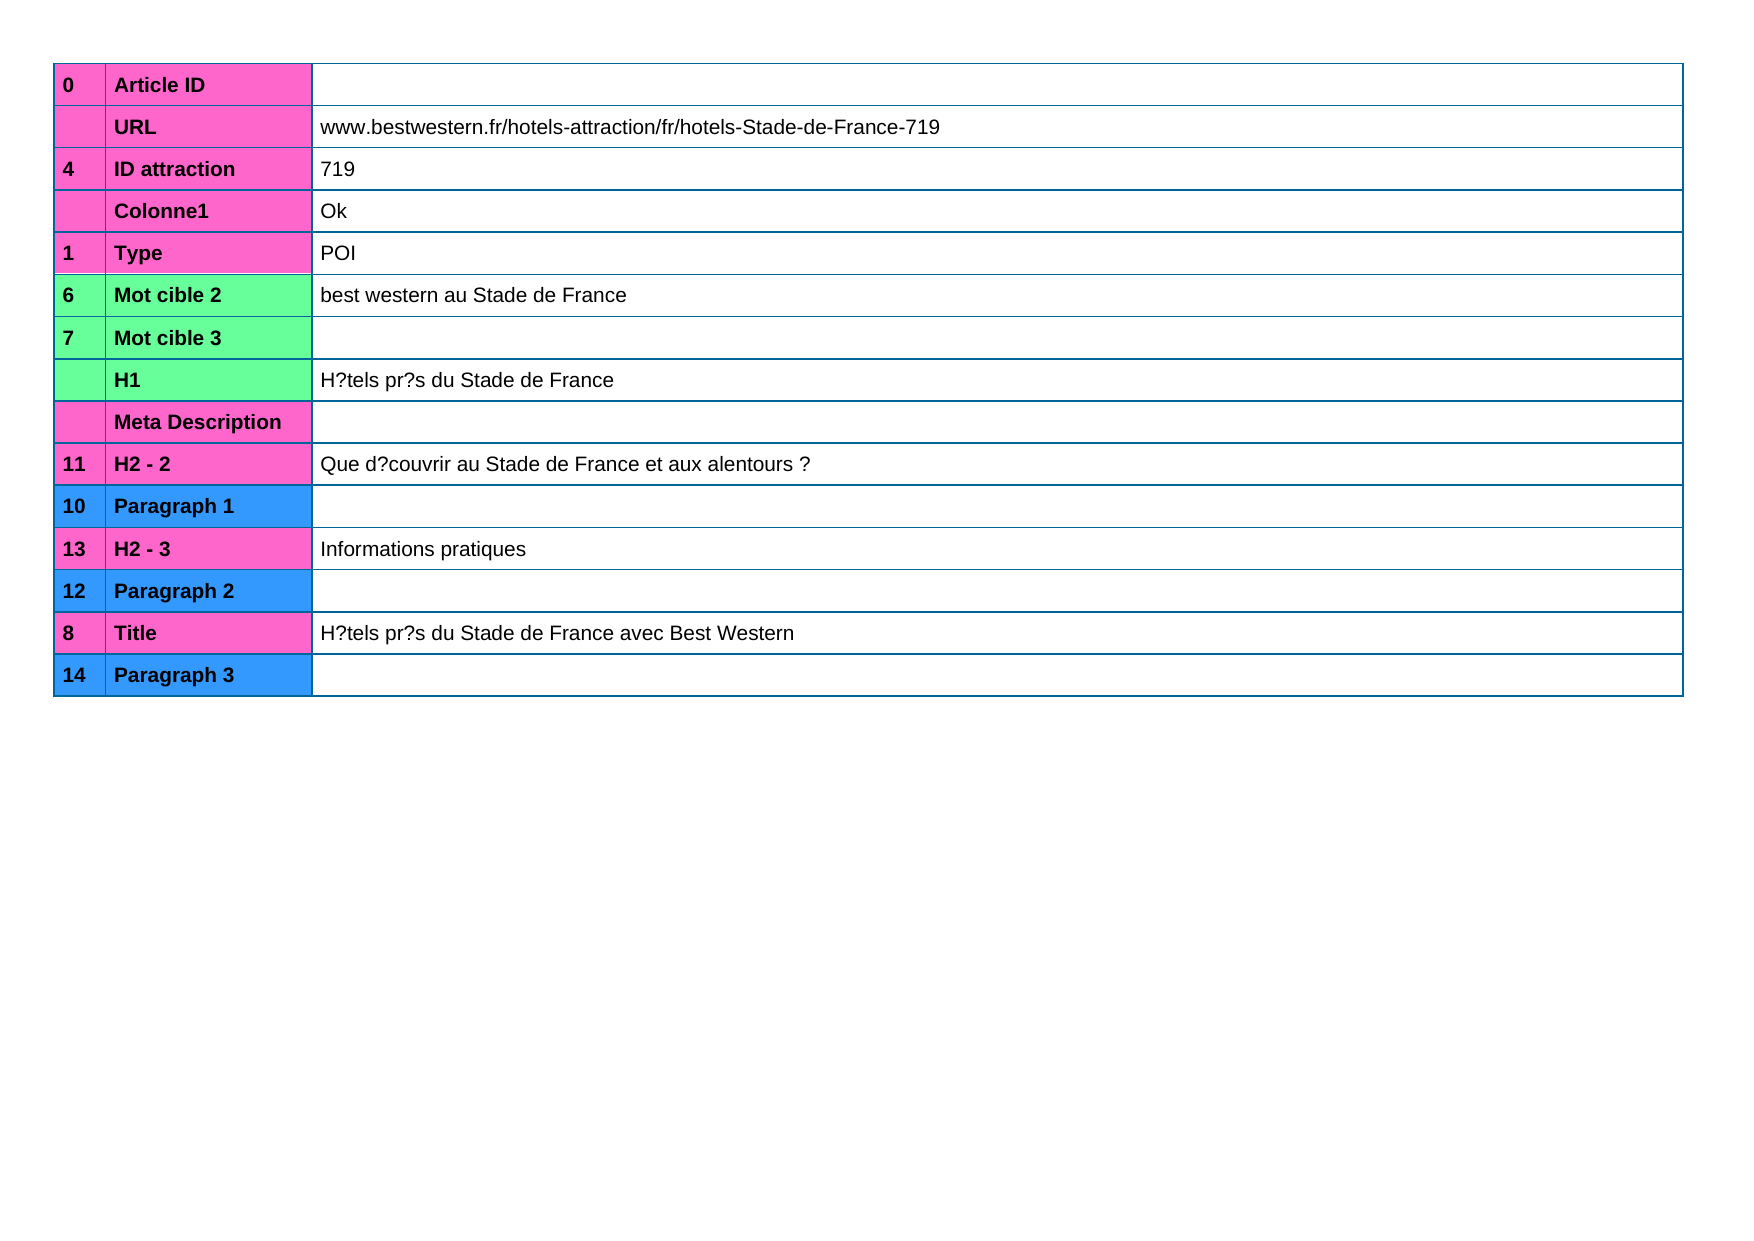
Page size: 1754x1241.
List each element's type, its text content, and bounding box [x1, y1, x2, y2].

table_cell Mot cible 2 [106, 275, 311, 316]
table_cell [313, 655, 1682, 695]
table_header [313, 64, 1682, 105]
table_cell 10 [55, 486, 105, 527]
table_cell Que d?couvrir au Stade de France et aux alentours ? [313, 444, 1682, 484]
table_cell 13 [55, 528, 105, 569]
table_cell [55, 402, 105, 442]
table_cell Type [106, 233, 311, 273]
table_cell best western au Stade de France [313, 275, 1682, 316]
table_cell Informations pratiques [313, 528, 1682, 569]
table_cell [55, 106, 105, 147]
table_cell POI [313, 233, 1682, 273]
table_cell Mot cible 3 [106, 317, 311, 358]
table_cell Colonne1 [106, 191, 311, 231]
table_cell H2 - 3 [106, 528, 311, 569]
table_cell [313, 317, 1682, 358]
table_cell H1 [106, 360, 311, 400]
table_cell H?tels pr?s du Stade de France avec Best Western [313, 613, 1682, 653]
table_cell 12 [55, 570, 105, 611]
table_cell [55, 360, 105, 400]
table_cell URL [106, 106, 311, 147]
table_cell 1 [55, 233, 105, 273]
table_cell [313, 486, 1682, 527]
table_cell Title [106, 613, 311, 653]
table_cell 719 [313, 148, 1682, 189]
table_cell 6 [55, 275, 105, 316]
table_cell Paragraph 1 [106, 486, 311, 527]
table_cell Meta Description [106, 402, 311, 442]
table_cell H?tels pr?s du Stade de France [313, 360, 1682, 400]
table_cell [55, 191, 105, 231]
table_cell Ok [313, 191, 1682, 231]
table_cell H2 - 2 [106, 444, 311, 484]
table_header Article ID [106, 64, 311, 105]
table_cell Paragraph 2 [106, 570, 311, 611]
table_cell 11 [55, 444, 105, 484]
table_cell ID attraction [106, 148, 311, 189]
table_cell 7 [55, 317, 105, 358]
table_cell www.bestwestern.fr/hotels-attraction/fr/hotels-Stade-de-France-719 [313, 106, 1682, 147]
table_cell 4 [55, 148, 105, 189]
table_cell 8 [55, 613, 105, 653]
table_cell [313, 570, 1682, 611]
table_header 0 [55, 64, 105, 105]
table_cell [313, 402, 1682, 442]
table_cell Paragraph 3 [106, 655, 311, 695]
table_cell 14 [55, 655, 105, 695]
